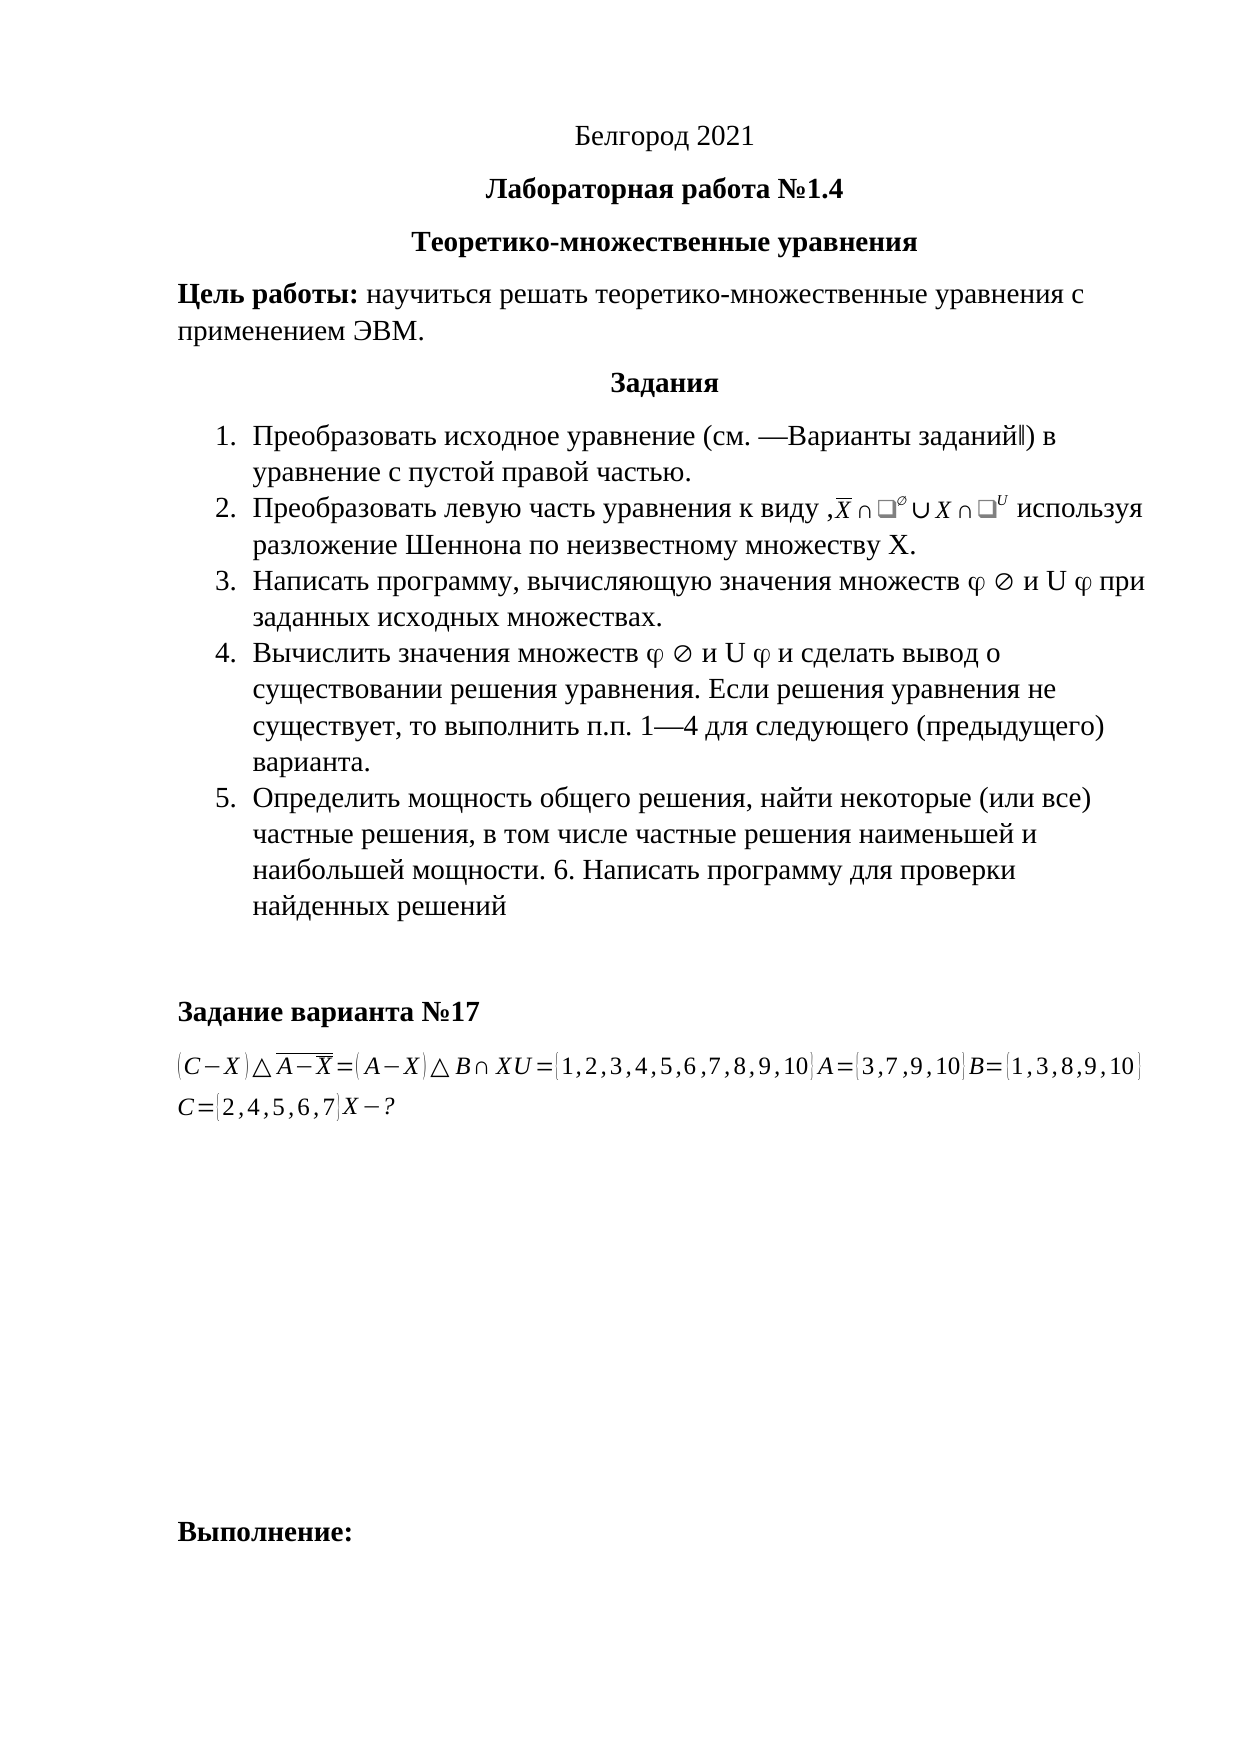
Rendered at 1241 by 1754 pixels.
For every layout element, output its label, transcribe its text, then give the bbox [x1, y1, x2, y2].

list Преобразовать исходное уравнение (см. ―Варианты заданий‖) в уравнение с пустой правой частью. [215, 418, 1152, 488]
text Белгород 2021 [177, 118, 1152, 152]
list Вычислить значения множеств и U и сделать вывод о существовании решения уравнения. Если решения уравнения не существует, то выполнить п.п. 1—4 для следующего (предыдущего) варианта. [215, 635, 1152, 777]
text Выполнение: [177, 1514, 1152, 1548]
text Цель работы: научиться решать теоретико-множественные уравнения с применением ЭВМ. [177, 277, 1152, 346]
text Задание варианта №17 [177, 994, 1152, 1028]
text Лабораторная работа №1.4 [177, 171, 1152, 204]
list Определить мощность общего решения, найти некоторые (или все) частные решения, в том числе частные решения наименьшей и наибольшей мощности. 6. Написать программу для проверки найденных решений [215, 780, 1152, 922]
text Задания [177, 366, 1152, 399]
list Написать программу, вычисляющую значения множеств и U при заданных исходных множествах. [215, 563, 1152, 633]
text Теоретико-множественные уравнения [177, 224, 1152, 257]
list Преобразовать левую часть уравнения к виду , используя разложение Шеннона по неизвестному множеству X. [215, 491, 1152, 560]
